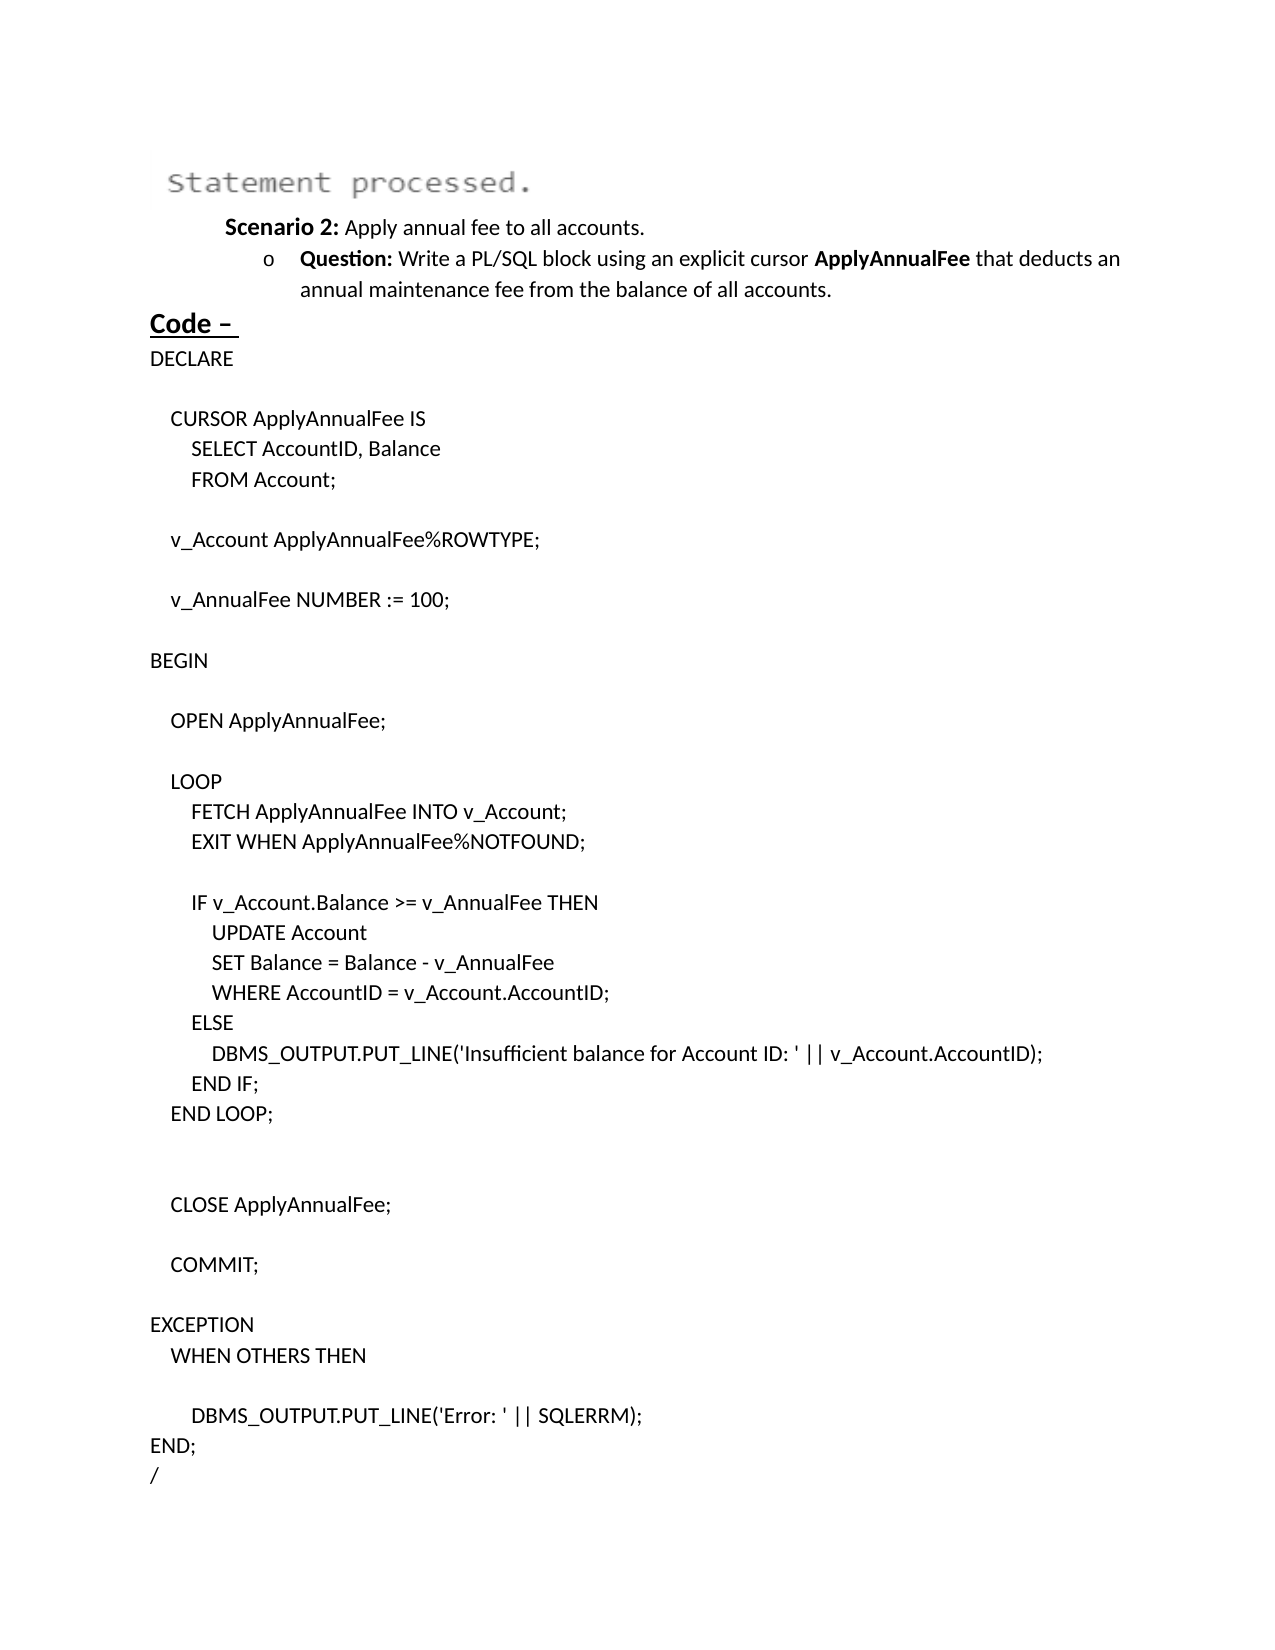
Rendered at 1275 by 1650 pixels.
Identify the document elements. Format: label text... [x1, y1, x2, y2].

text DBMS_OUTPUT.PUT_LINE('Error: ' || SQLERRM); [150, 1401, 1125, 1429]
text WHEN OTHERS THEN [150, 1341, 1125, 1369]
text / [150, 1462, 1125, 1489]
text v_Account ApplyAnnualFee%ROWTYPE; [150, 525, 1125, 553]
text Scenario 2: Apply annual fee to all accounts. [225, 212, 1125, 242]
text END; [150, 1431, 1125, 1459]
text DBMS_OUTPUT.PUT_LINE('Insufficient balance for Account ID: ' || v_Account.AccountID); [150, 1039, 1125, 1067]
text UPDATE Account [150, 918, 1125, 946]
text EXCEPTION [150, 1311, 1125, 1338]
text FROM Account; [150, 465, 1125, 493]
text SELECT AccountID, Balance [150, 434, 1125, 462]
text WHERE AccountID = v_Account.AccountID; [150, 978, 1125, 1006]
text SET Balance = Balance - v_AnnualFee [150, 948, 1125, 976]
text v_AnnualFee NUMBER := 100; [150, 586, 1125, 613]
text BEGIN [150, 646, 1125, 674]
text IF v_Account.Balance >= v_AnnualFee THEN [150, 888, 1125, 916]
picture [150, 150, 574, 210]
text ELSE [150, 1008, 1125, 1036]
text Code – [150, 305, 1125, 341]
text EXIT WHEN ApplyAnnualFee%NOTFOUND; [150, 827, 1125, 855]
text FETCH ApplyAnnualFee INTO v_Account; [150, 797, 1125, 825]
list Question: Write a PL/SQL block using an explicit cursor ApplyAnnualFee that deducts an annual maintenance fee from the balance of all accounts. [262, 244, 1125, 303]
text CURSOR ApplyAnnualFee IS [150, 404, 1125, 432]
text END IF; [150, 1069, 1125, 1097]
text LOOP [150, 767, 1125, 795]
text DECLARE [150, 344, 1125, 372]
text OPEN ApplyAnnualFee; [150, 706, 1125, 734]
text CLOSE ApplyAnnualFee; [150, 1190, 1125, 1218]
text COMMIT; [150, 1250, 1125, 1278]
text END LOOP; [150, 1099, 1125, 1127]
